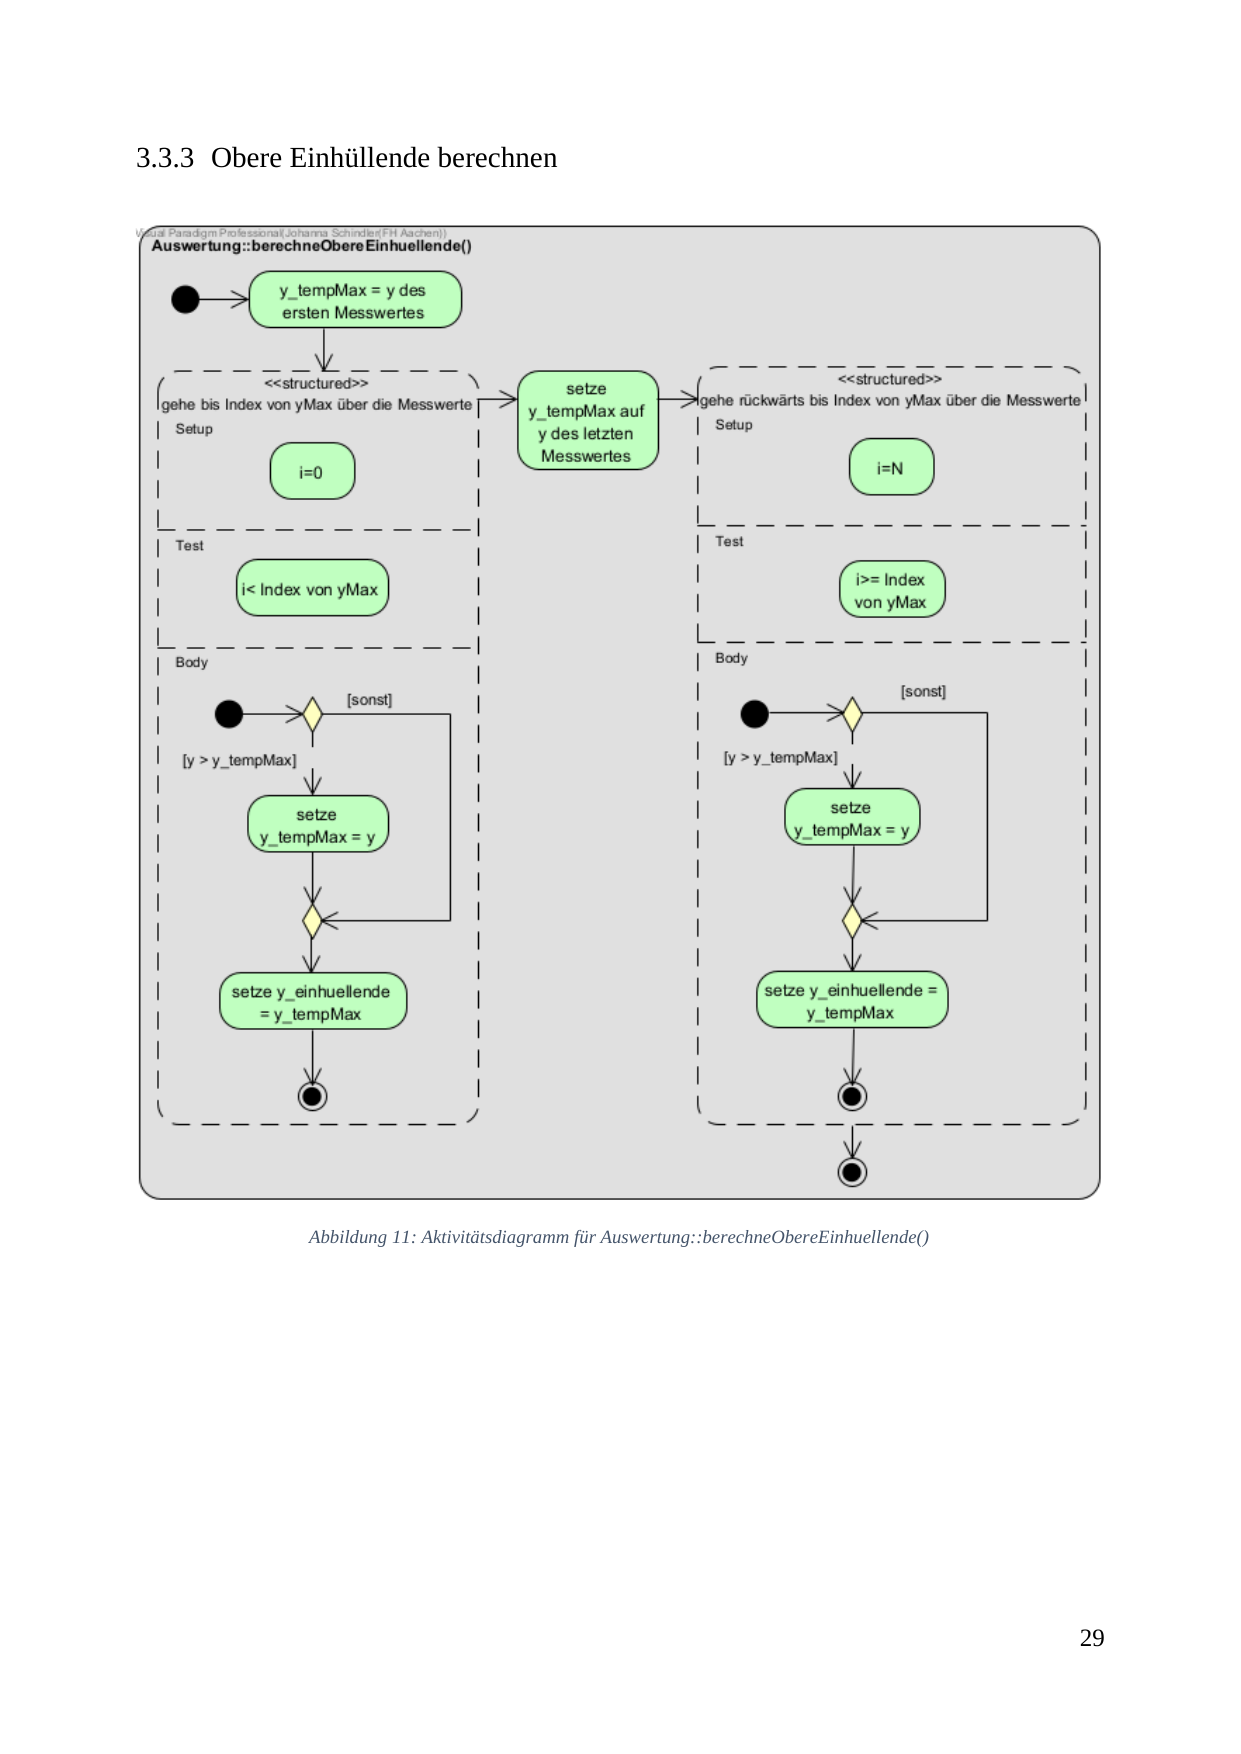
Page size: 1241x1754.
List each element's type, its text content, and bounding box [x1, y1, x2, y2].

picture [135, 223, 1105, 1207]
subtitle Obere Einhüllende berechnen [136, 140, 1104, 173]
text Abbildung 11: Aktivitätsdiagramm für Auswertung::berechneObereEinhuellende() [136, 1226, 1104, 1247]
